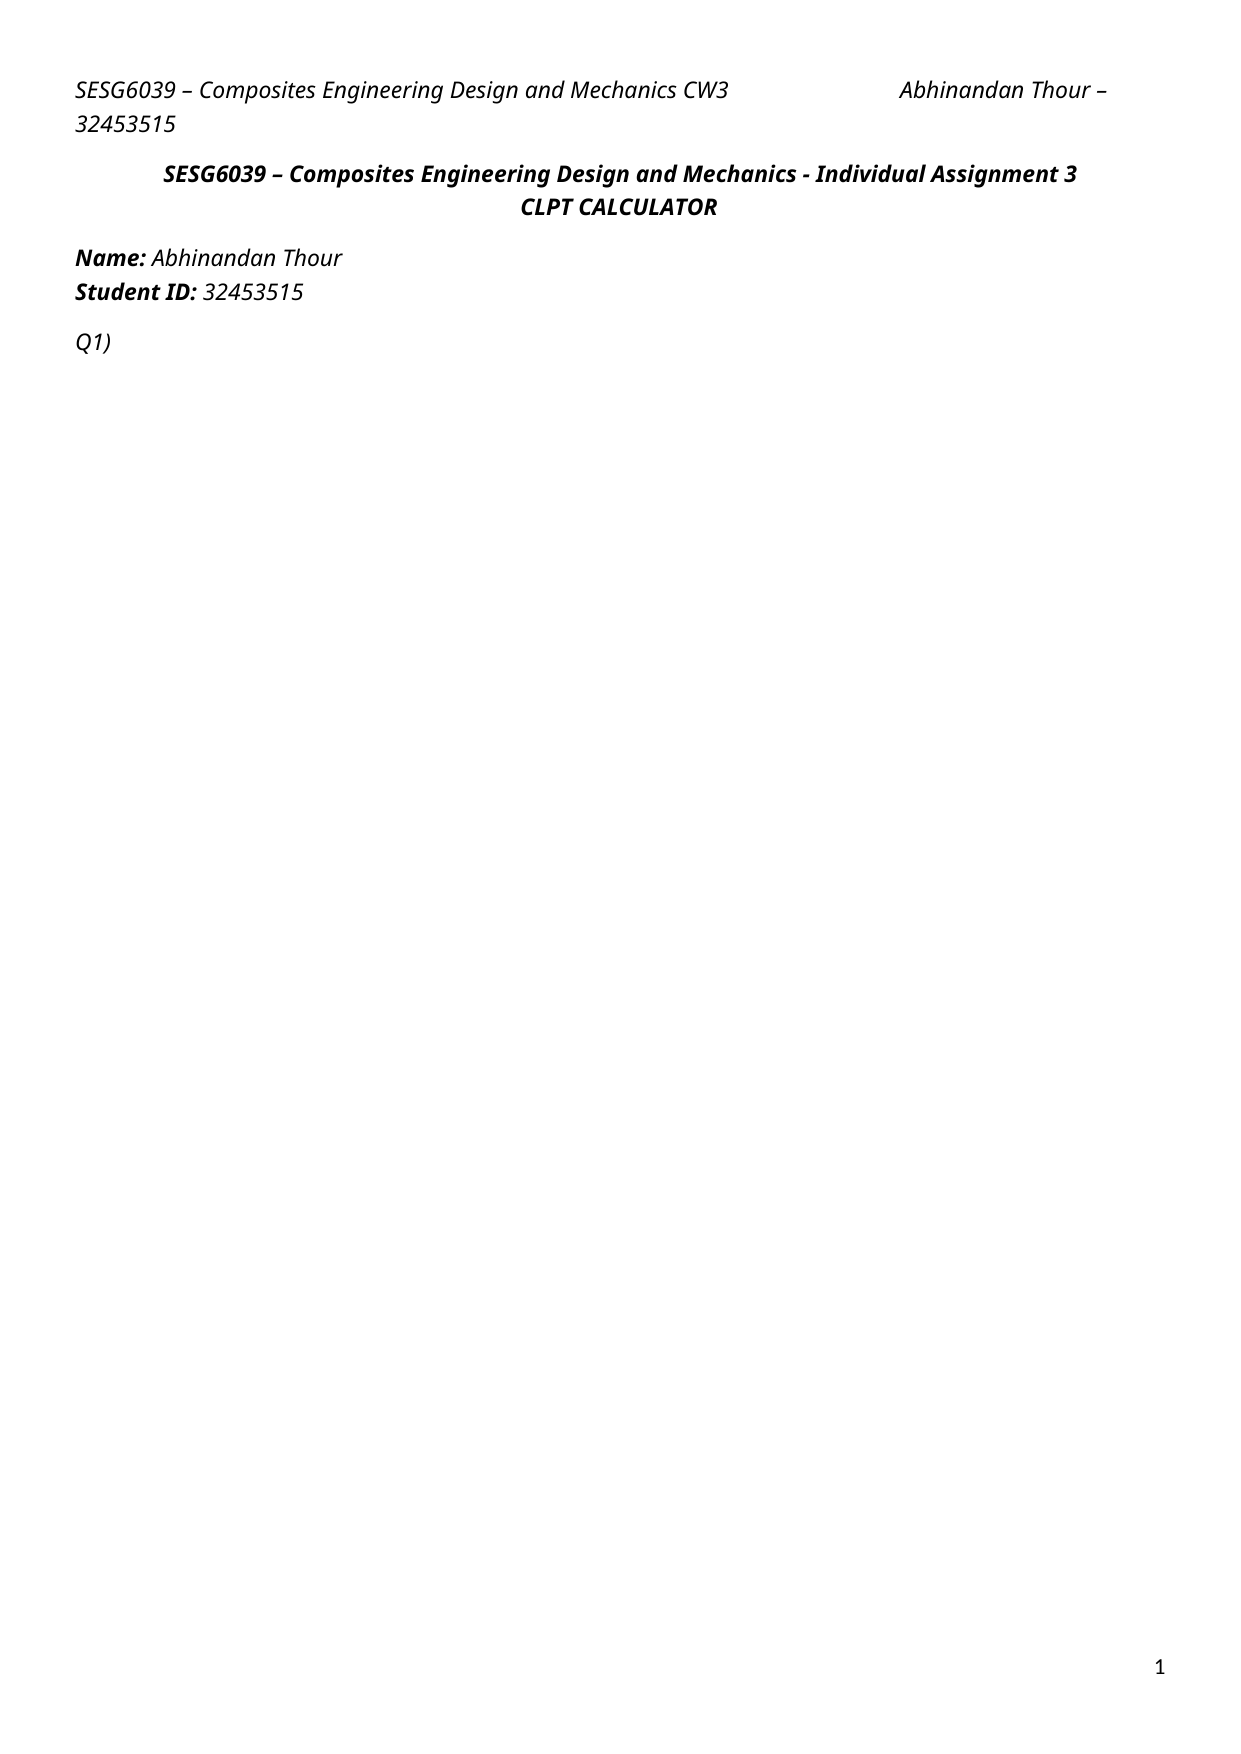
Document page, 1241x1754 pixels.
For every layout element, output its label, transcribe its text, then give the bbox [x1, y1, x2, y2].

text Name: Abhinandan Thour Student ID: 32453515 [75, 242, 1165, 307]
text Q1) [75, 326, 1165, 357]
text SESG6039 – Composites Engineering Design and Mechanics - Individual Assignment 3 CLPT CALCULATOR [75, 157, 1165, 222]
